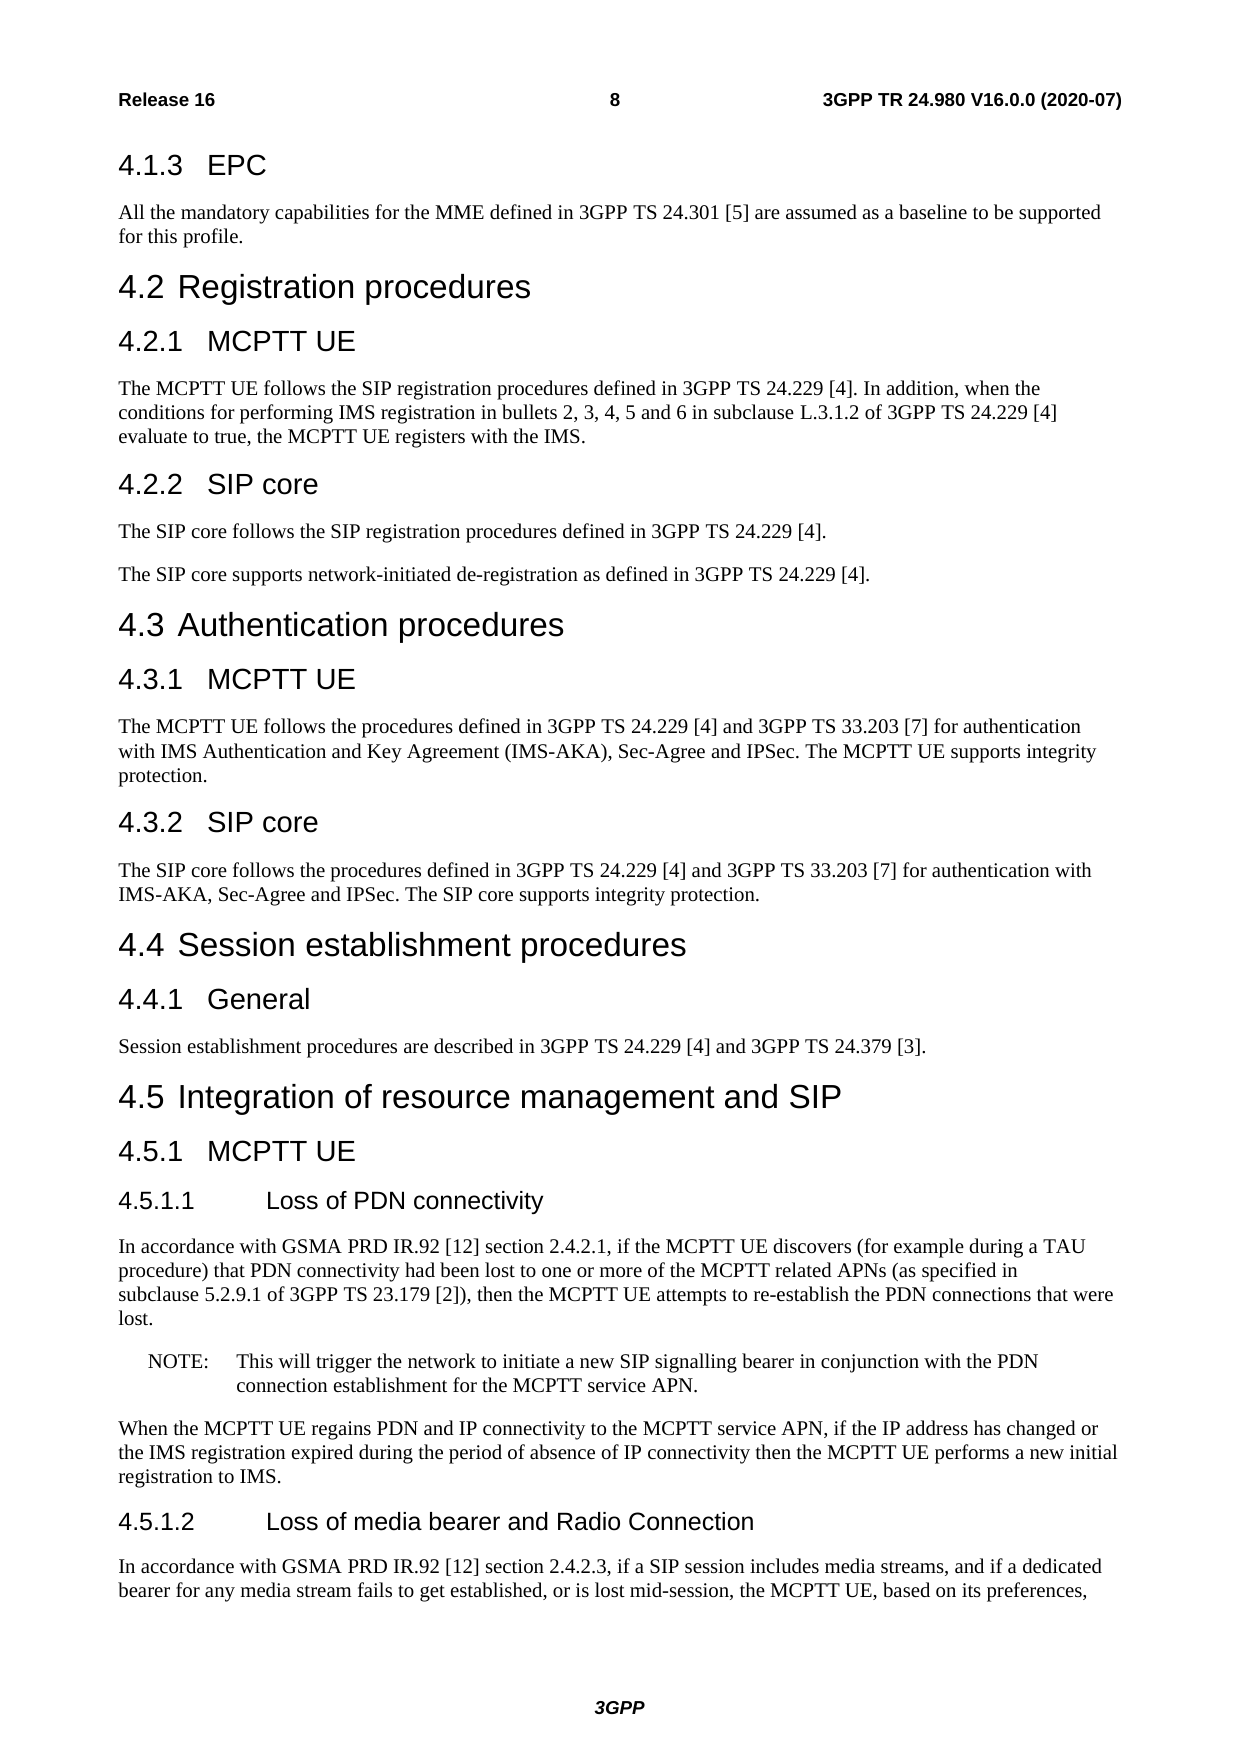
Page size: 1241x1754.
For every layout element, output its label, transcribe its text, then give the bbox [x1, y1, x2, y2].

subtitle 4.3.1 MCPTT UE [118, 662, 1122, 696]
subtitle 4.1.3 EPC [118, 147, 1122, 181]
subtitle 4.5.1.2 Loss of media bearer and Radio Connection [118, 1507, 1122, 1535]
text All the mandatory capabilities for the MME defined in 3GPP TS 24.301 [5] are assumed as a baseline to be supported for this profile. [118, 200, 1122, 248]
text The SIP core supports network-initiated de-registration as defined in 3GPP TS 24.229 [4]. [118, 562, 1122, 586]
text In accordance with GSMA PRD IR.92 [12] section 2.4.2.1, if the MCPTT UE discovers (for example during a TAU procedure) that PDN connectivity had been lost to one or more of the MCPTT related APNs (as specified in subclause 5.2.9.1 of 3GPP TS 23.179 [2]), then the MCPTT UE attempts to re-establish the PDN connections that were lost. [118, 1234, 1122, 1330]
subtitle 4.2 Registration procedures [118, 267, 1122, 305]
subtitle 4.5.1 MCPTT UE [118, 1134, 1122, 1168]
text The SIP core follows the procedures defined in 3GPP TS 24.229 [4] and 3GPP TS 33.203 [7] for authentication with IMS-AKA, Sec-Agree and IPSec. The SIP core supports integrity protection. [118, 858, 1122, 906]
subtitle 4.2.1 MCPTT UE [118, 324, 1122, 357]
text The SIP core follows the SIP registration procedures defined in 3GPP TS 24.229 [4]. [118, 519, 1122, 543]
subtitle 4.3.2 SIP core [118, 805, 1122, 839]
text Session establishment procedures are described in 3GPP TS 24.229 [4] and 3GPP TS 24.379 [3]. [118, 1034, 1122, 1058]
subtitle 4.4 Session establishment procedures [118, 924, 1122, 963]
text NOTE: This will trigger the network to initiate a new SIP signalling bearer in conjunction with the PDN connection establishment for the MCPTT service APN. [148, 1349, 1122, 1397]
subtitle 4.5 Integration of resource management and SIP [118, 1077, 1122, 1115]
subtitle 4.3 Authentication procedures [118, 605, 1122, 643]
subtitle 4.2.2 SIP core [118, 467, 1122, 501]
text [118, 1554, 1122, 1602]
subtitle 4.5.1.1 Loss of PDN connectivity [118, 1186, 1122, 1215]
text The MCPTT UE follows the procedures defined in 3GPP TS 24.229 [4] and 3GPP TS 33.203 [7] for authentication with IMS Authentication and Key Agreement (IMS-AKA), Sec-Agree and IPSec. The MCPTT UE supports integrity protection. [118, 714, 1122, 787]
subtitle 4.4.1 General [118, 982, 1122, 1015]
text When the MCPTT UE regains PDN and IP connectivity to the MCPTT service APN, if the IP address has changed or the IMS registration expired during the period of absence of IP connectivity then the MCPTT UE performs a new initial registration to IMS. [118, 1416, 1122, 1488]
text The MCPTT UE follows the SIP registration procedures defined in 3GPP TS 24.229 [4]. In addition, when the conditions for performing IMS registration in bullets 2, 3, 4, 5 and 6 in subclause L.3.1.2 of 3GPP TS 24.229 [4] evaluate to true, the MCPTT UE registers with the IMS. [118, 376, 1122, 448]
